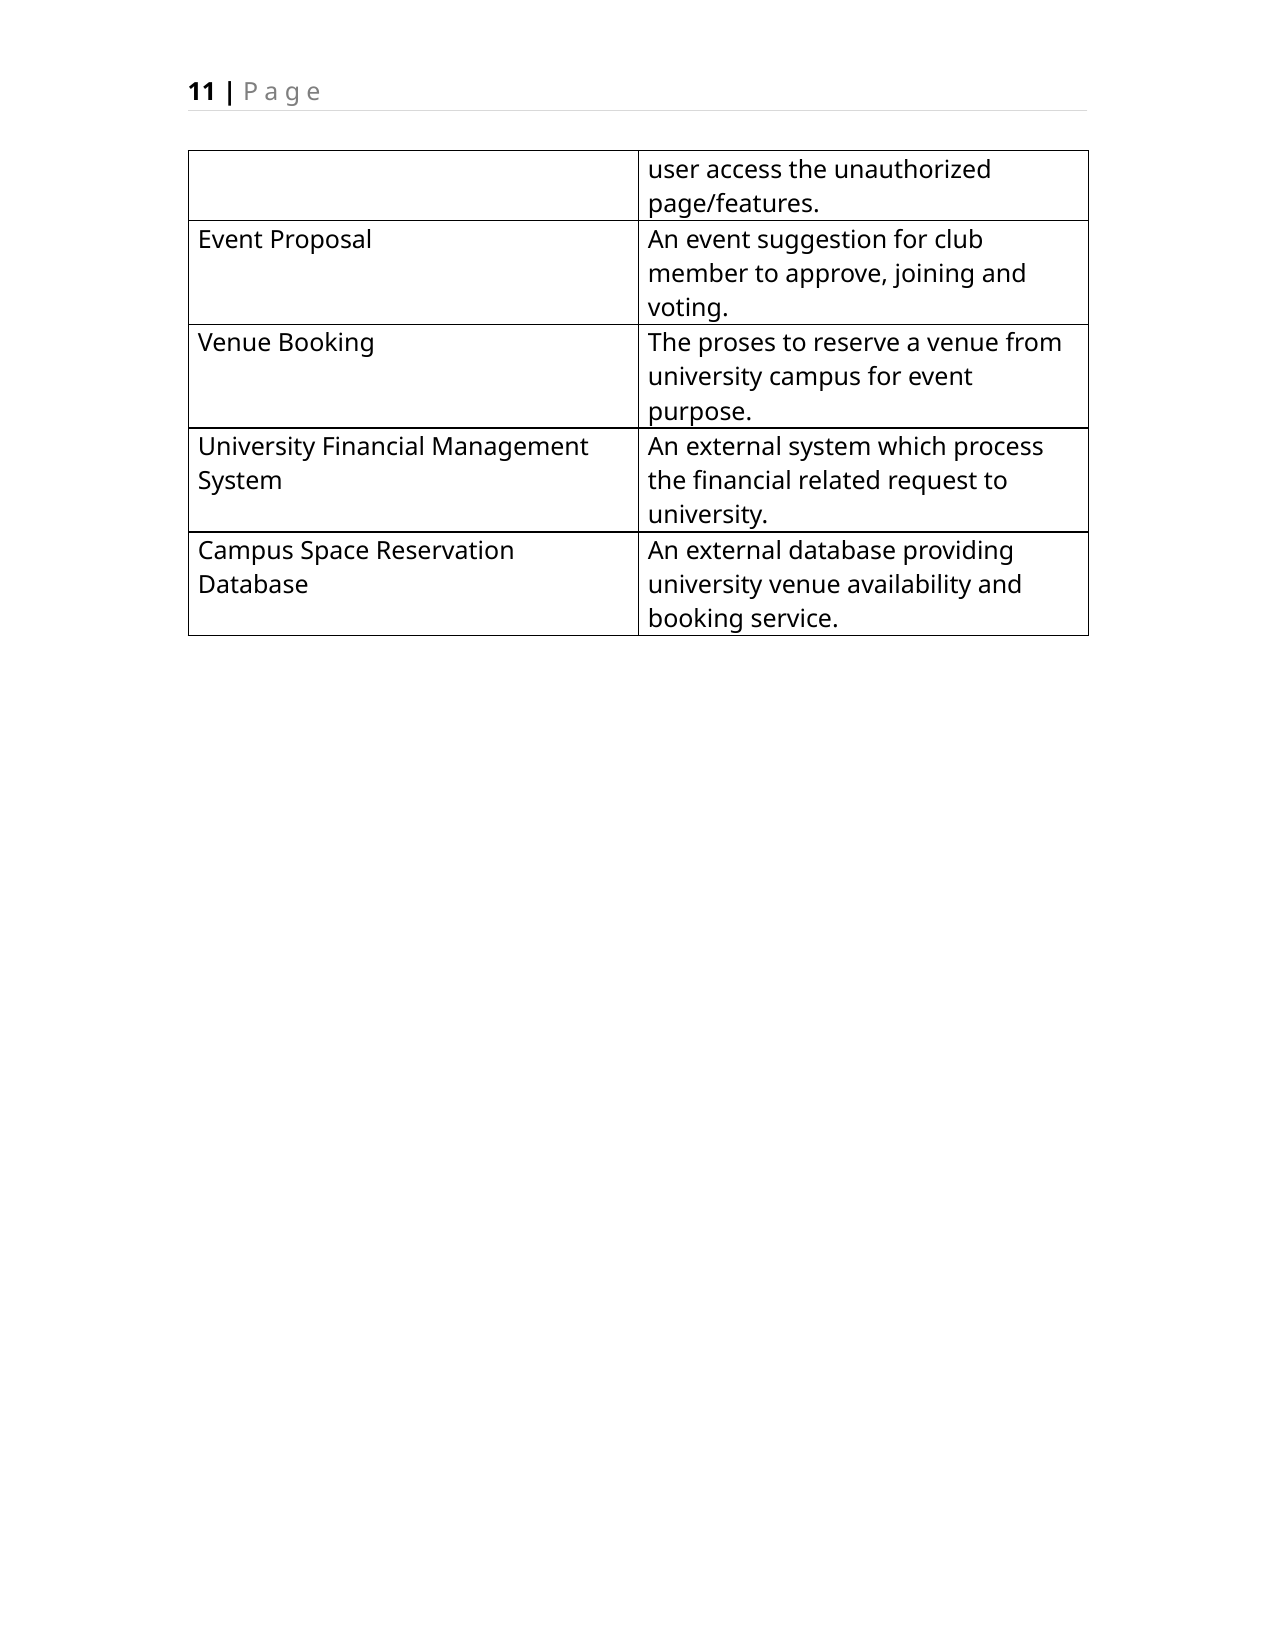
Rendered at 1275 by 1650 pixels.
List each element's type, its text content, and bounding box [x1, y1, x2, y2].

table_cell An external database providing university venue availability and booking service. [639, 533, 1088, 635]
table_cell An external system which process the financial related request to university. [639, 429, 1088, 531]
table_cell An event suggestion for club member to approve, joining and voting. [639, 221, 1088, 323]
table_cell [639, 151, 1088, 220]
table_cell Venue Booking [189, 325, 638, 427]
table_cell Event Proposal [189, 221, 638, 323]
table_cell The proses to reserve a venue from university campus for event purpose. [639, 325, 1088, 427]
table_cell University Financial Management System [189, 429, 638, 531]
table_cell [189, 151, 638, 220]
table_cell Campus Space Reservation Database [189, 533, 638, 635]
